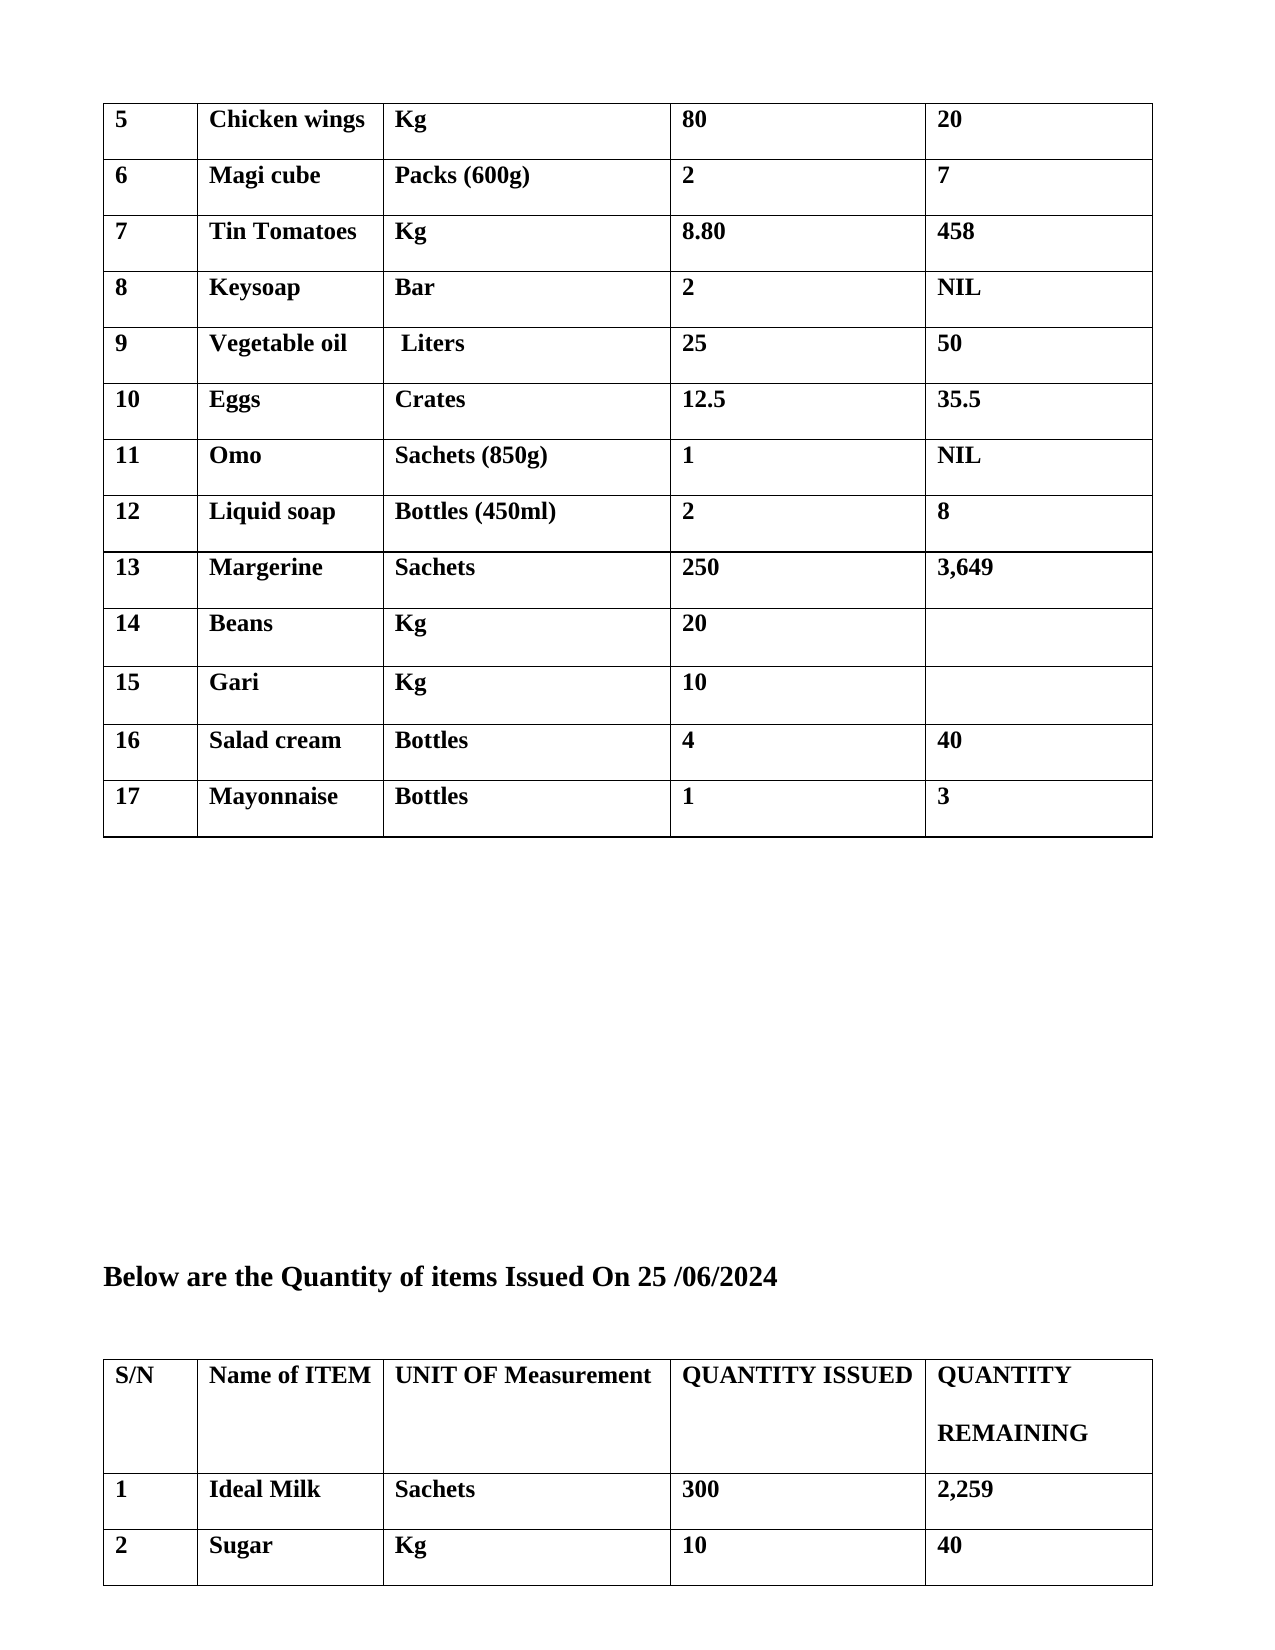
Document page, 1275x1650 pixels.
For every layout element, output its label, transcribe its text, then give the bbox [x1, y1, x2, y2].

table_cell Chicken wings [198, 104, 383, 159]
table_cell 2 [104, 1530, 197, 1585]
text Below are the Quantity of items Issued On 25 /06/2024 [103, 1259, 1153, 1293]
table_cell 458 [926, 216, 1152, 271]
table_cell Kg [384, 216, 670, 271]
table_cell Ideal Milk [198, 1474, 383, 1529]
table_cell NIL [926, 272, 1152, 327]
table_cell 10 [104, 384, 197, 439]
table_cell 13 [104, 553, 197, 607]
table_cell 5 [104, 104, 197, 159]
table_cell 80 [671, 104, 925, 159]
table_cell 6 [104, 160, 197, 215]
table_cell 1 [671, 440, 925, 495]
table_cell 15 [104, 667, 197, 724]
table_cell Bottles [384, 725, 670, 780]
table_cell 8 [104, 272, 197, 327]
table_cell 11 [104, 440, 197, 495]
table_cell Sachets (850g) [384, 440, 670, 495]
table_cell 12 [104, 496, 197, 551]
table_cell Tin Tomatoes [198, 216, 383, 271]
table_cell Vegetable oil [198, 328, 383, 383]
table_cell Packs (600g) [384, 160, 670, 215]
table_cell 35.5 [926, 384, 1152, 439]
table_cell 40 [926, 1530, 1152, 1585]
table_cell Omo [198, 440, 383, 495]
table_cell 1 [671, 781, 925, 836]
table_cell 12.5 [671, 384, 925, 439]
table_cell 25 [671, 328, 925, 383]
table_cell 2 [671, 160, 925, 215]
table_cell 300 [671, 1474, 925, 1529]
table_header QUANTITY ISSUED [671, 1360, 925, 1473]
table_cell 8 [926, 496, 1152, 551]
table_cell Kg [384, 609, 670, 666]
table_cell Bar [384, 272, 670, 327]
table_cell Gari [198, 667, 383, 724]
table_cell 14 [104, 609, 197, 666]
table_cell Kg [384, 104, 670, 159]
table_cell 17 [104, 781, 197, 836]
table_cell Bottles [384, 781, 670, 836]
table_cell 40 [926, 725, 1152, 780]
table_cell Crates [384, 384, 670, 439]
table_cell 4 [671, 725, 925, 780]
table_cell Eggs [198, 384, 383, 439]
table_cell 1 [104, 1474, 197, 1529]
table_cell 16 [104, 725, 197, 780]
table_cell Sachets [384, 553, 670, 607]
table_cell Bottles (450ml) [384, 496, 670, 551]
table_cell Margerine [198, 553, 383, 607]
table_cell 8.80 [671, 216, 925, 271]
table_cell 2 [671, 272, 925, 327]
table_cell Beans [198, 609, 383, 666]
table_cell 20 [671, 609, 925, 666]
table_cell Kg [384, 667, 670, 724]
table_cell Salad cream [198, 725, 383, 780]
table_cell [926, 609, 1152, 666]
table_cell 50 [926, 328, 1152, 383]
table_cell [926, 667, 1152, 724]
table_cell 7 [104, 216, 197, 271]
table_cell 250 [671, 553, 925, 607]
table_cell NIL [926, 440, 1152, 495]
table_cell 7 [926, 160, 1152, 215]
table_cell Magi cube [198, 160, 383, 215]
table_cell Keysoap [198, 272, 383, 327]
table_cell 3 [926, 781, 1152, 836]
table_header Name of ITEM [198, 1360, 383, 1473]
table_header QUANTITY REMAINING [926, 1360, 1152, 1473]
table_cell Mayonnaise [198, 781, 383, 836]
table_cell 3,649 [926, 553, 1152, 607]
table_cell 10 [671, 1530, 925, 1585]
table_cell Sugar [198, 1530, 383, 1585]
table_cell Liquid soap [198, 496, 383, 551]
table_cell 10 [671, 667, 925, 724]
table_header S/N [104, 1360, 197, 1473]
table_cell 2 [671, 496, 925, 551]
table_cell 20 [926, 104, 1152, 159]
table_cell 2,259 [926, 1474, 1152, 1529]
table_cell Liters [384, 328, 670, 383]
table_header UNIT OF Measurement [384, 1360, 670, 1473]
table_cell 9 [104, 328, 197, 383]
table_cell Sachets [384, 1474, 670, 1529]
table_cell Kg [384, 1530, 670, 1585]
